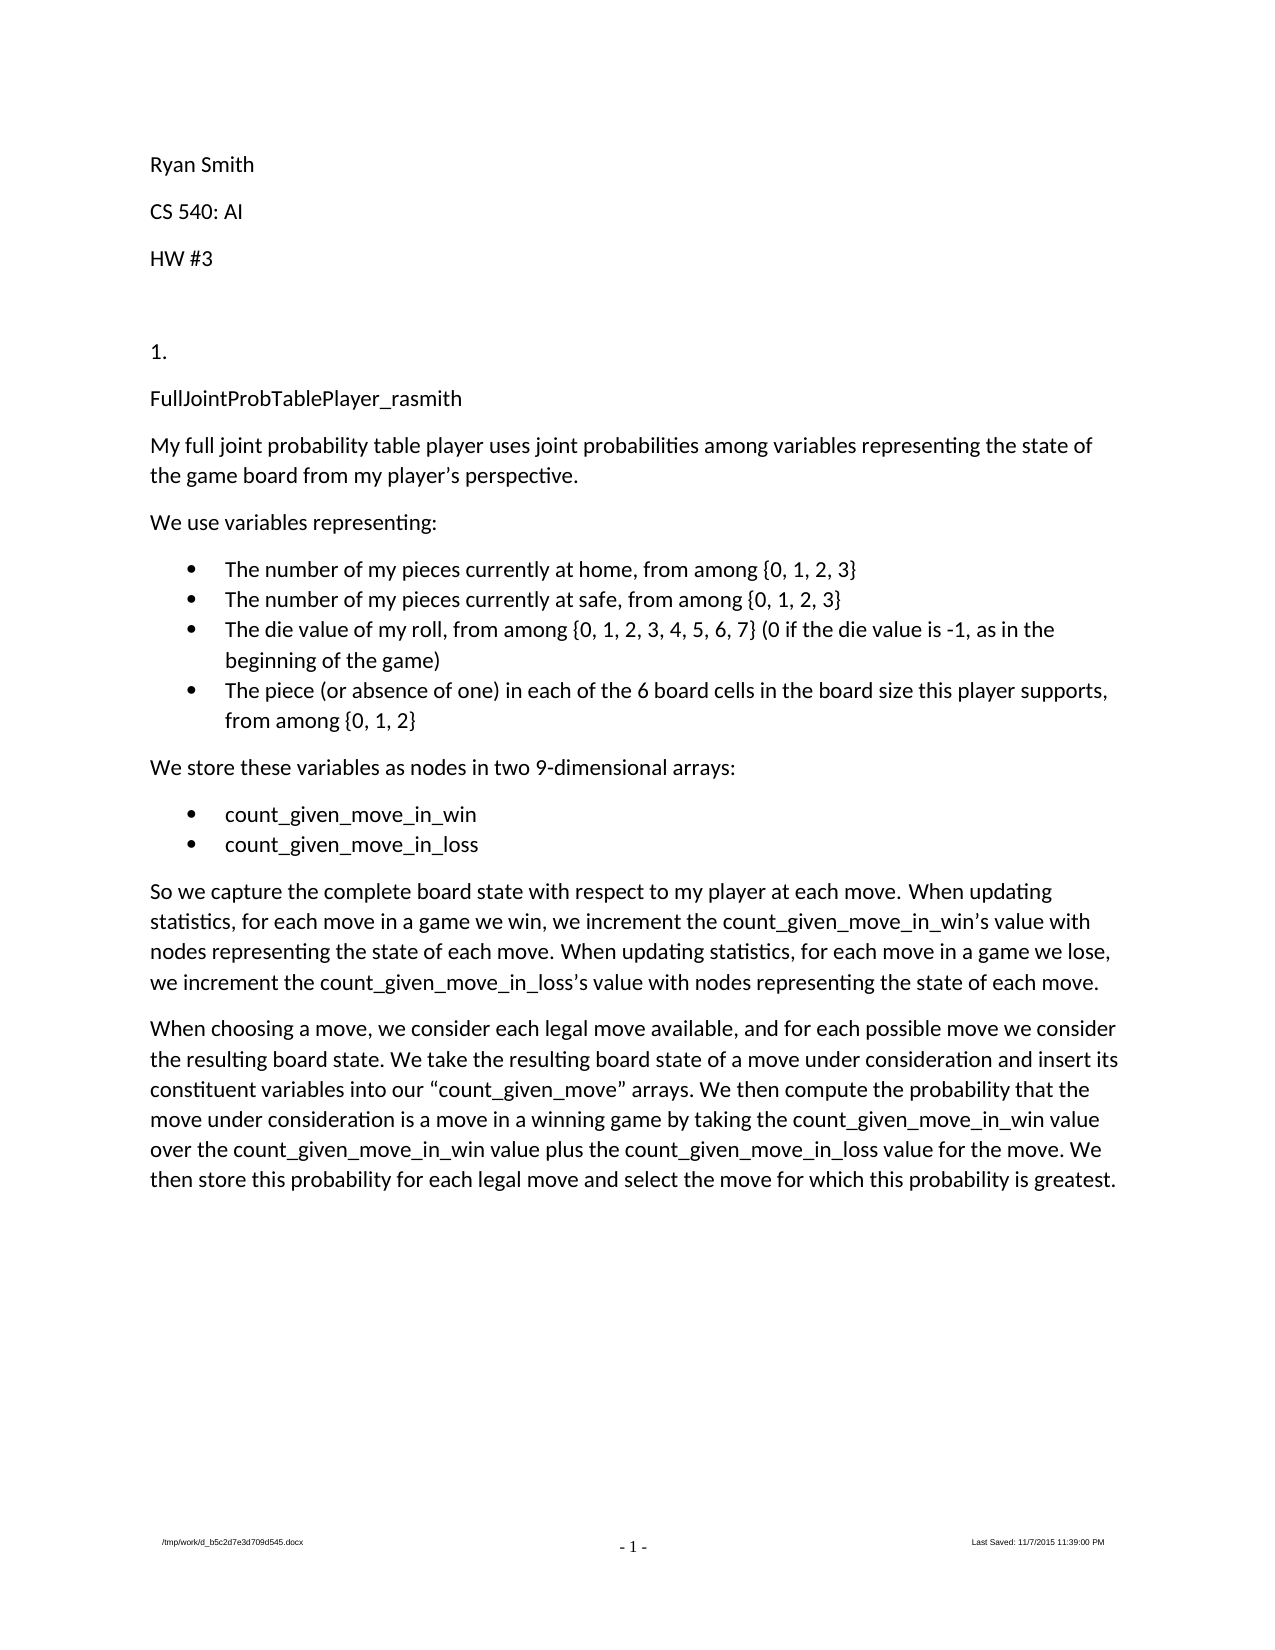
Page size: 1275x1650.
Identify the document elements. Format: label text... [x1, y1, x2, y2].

text FullJointProbTablePlayer_rasmith [150, 384, 1125, 412]
list The number of my pieces currently at safe, from among {0, 1, 2, 3} [187, 585, 1125, 613]
list The die value of my roll, from among {0, 1, 2, 3, 4, 5, 6, 7} (0 if the die value is -1, as in the beginning of the game) [187, 616, 1125, 674]
list count_given_move_in_win [187, 800, 1125, 828]
text So we capture the complete board state with respect to my player at each move. When updating statistics, for each move in a game we win, we increment the count_given_move_in_win’s value with nodes representing the state of each move. When updating statistics, for each move in a game we lose, we increment the count_given_move_in_loss’s value with nodes representing the state of each move. [150, 877, 1125, 996]
text My full joint probability table player uses joint probabilities among variables representing the state of the game board from my player’s perspective. [150, 431, 1125, 489]
list The number of my pieces currently at home, from among {0, 1, 2, 3} [187, 555, 1125, 583]
text HW #3 [150, 244, 1125, 272]
text When choosing a move, we consider each legal move available, and for each possible move we consider the resulting board state. We take the resulting board state of a move under consideration and insert its constituent variables into our “count_given_move” arrays. We then compute the probability that the move under consideration is a move in a winning game by taking the count_given_move_in_win value over the count_given_move_in_win value plus the count_given_move_in_loss value for the move. We then store this probability for each legal move and select the move for which this probability is greatest. [150, 1014, 1125, 1194]
text We store these variables as nodes in two 9-dimensional arrays: [150, 753, 1125, 781]
text We use variables representing: [150, 508, 1125, 536]
list count_given_move_in_loss [187, 830, 1125, 858]
text CS 540: AI [150, 197, 1125, 225]
list The piece (or absence of one) in each of the 6 board cells in the board size this player supports, from among {0, 1, 2} [187, 676, 1125, 734]
text Ryan Smith [150, 150, 1125, 178]
text 1. [150, 337, 1125, 366]
